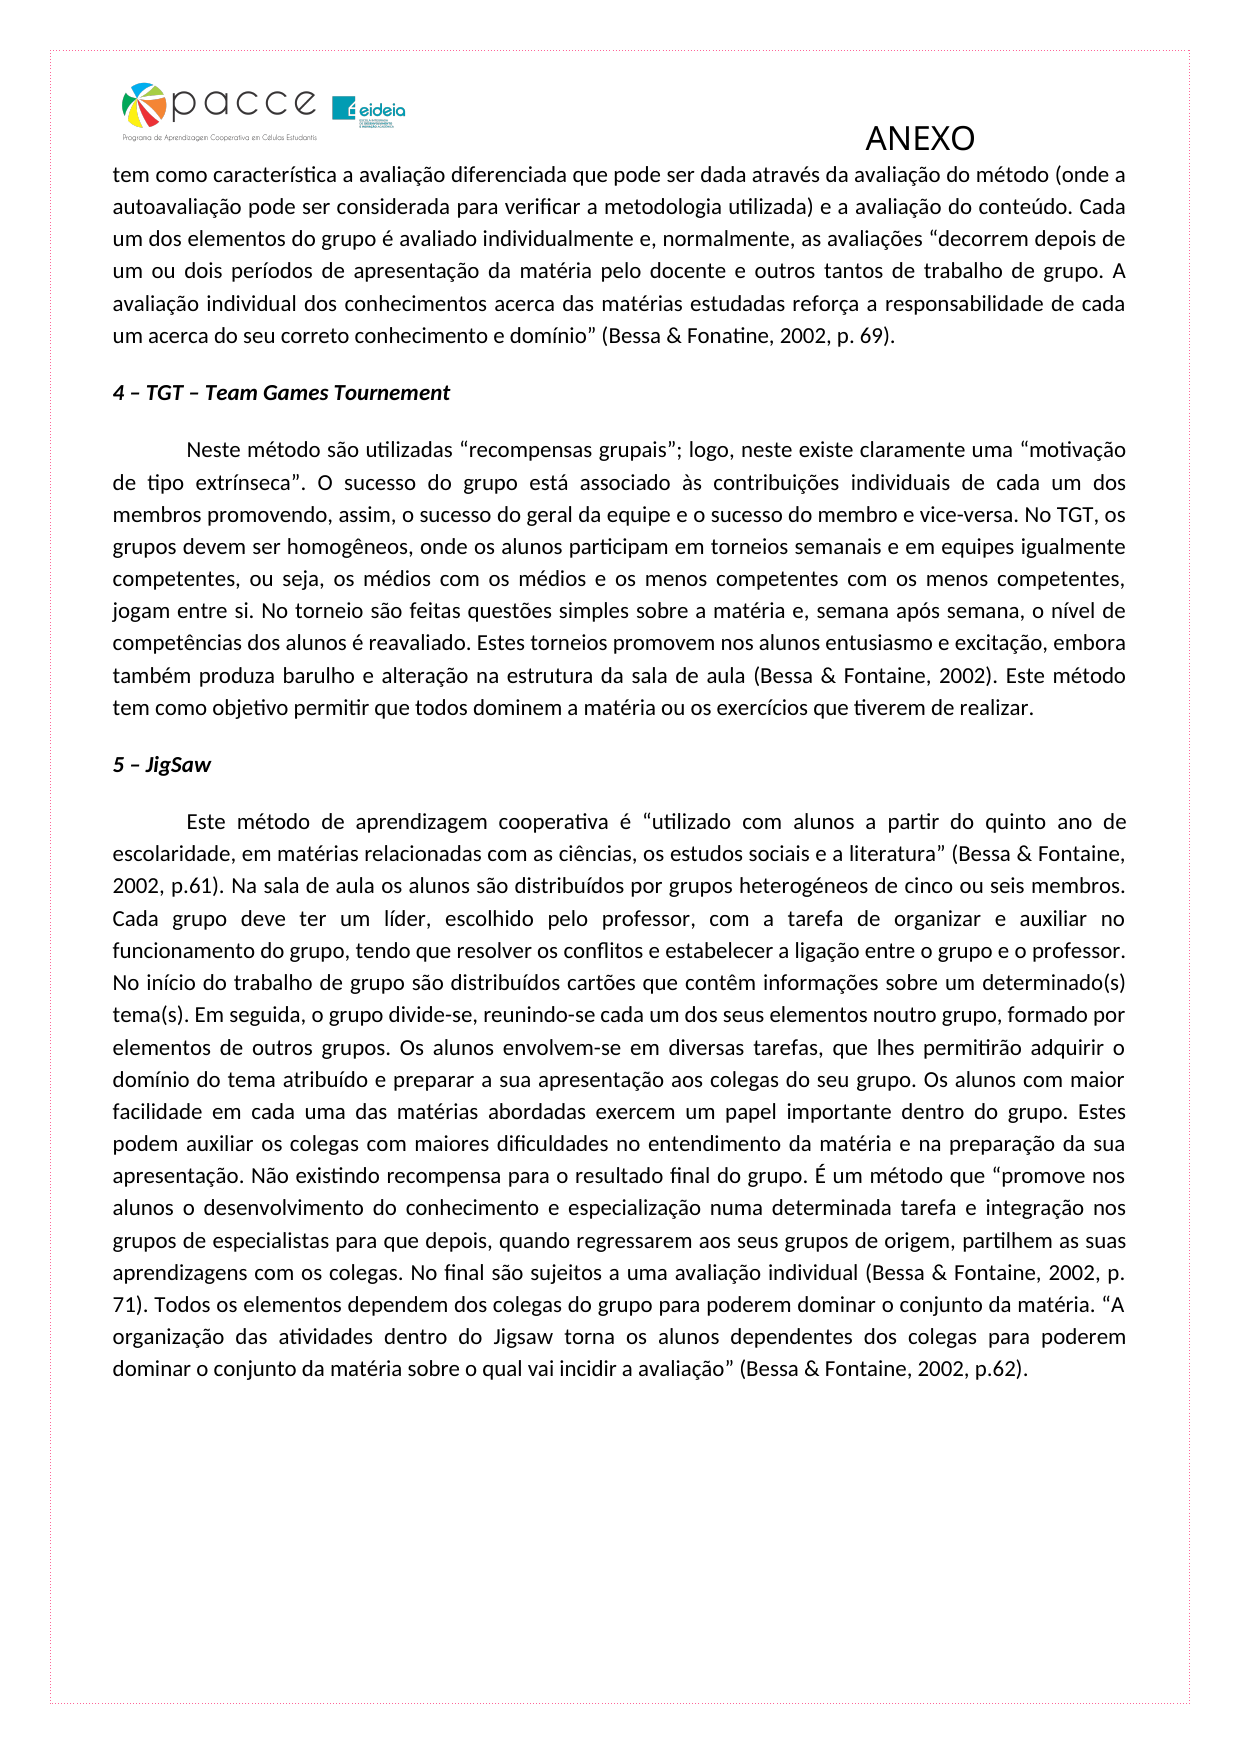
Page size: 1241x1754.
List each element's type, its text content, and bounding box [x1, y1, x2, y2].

text Este método de aprendizagem cooperativa é “utilizado com alunos a partir do quinto ano de escolaridade, em matérias relacionadas com as ciências, os estudos sociais e a literatura” (Bessa & Fontaine, 2002, p.61). Na sala de aula os alunos são distribuídos por grupos heterogéneos de cinco ou seis membros. Cada grupo deve ter um líder, escolhido pelo professor, com a tarefa de organizar e auxiliar no funcionamento do grupo, tendo que resolver os conflitos e estabelecer a ligação entre o grupo e o professor. No início do trabalho de grupo são distribuídos cartões que contêm informações sobre um determinado(s) tema(s). Em seguida, o grupo divide-se, reunindo-se cada um dos seus elementos noutro grupo, formado por elementos de outros grupos. Os alunos envolvem-se em diversas tarefas, que lhes permitirão adquirir o domínio do tema atribuído e preparar a sua apresentação aos colegas do seu grupo. Os alunos com maior facilidade em cada uma das matérias abordadas exercem um papel importante dentro do grupo. Estes podem auxiliar os colegas com maiores dificuldades no entendimento da matéria e na preparação da sua apresentação. Não existindo recompensa para o resultado final do grupo. É um método que “promove nos alunos o desenvolvimento do conhecimento e especialização numa determinada tarefa e integração nos grupos de especialistas para que depois, quando regressarem aos seus grupos de origem, partilhem as suas aprendizagens com os colegas. No final são sujeitos a uma avaliação individual (Bessa & Fontaine, 2002, p. 71). Todos os elementos dependem dos colegas do grupo para poderem dominar o conjunto da matéria. “A organização das atividades dentro do Jigsaw torna os alunos dependentes dos colegas para poderem dominar o conjunto da matéria sobre o qual vai incidir a avaliação” (Bessa & Fontaine, 2002, p.62). [112, 807, 1128, 1382]
text 5 – JigSaw [112, 750, 1128, 778]
picture [112, 73, 419, 151]
text Neste método são utilizadas “recompensas grupais”; logo, neste existe claramente uma “motivação de tipo extrínseca”. O sucesso do grupo está associado às contribuições individuais de cada um dos membros promovendo, assim, o sucesso do geral da equipe e o sucesso do membro e vice-versa. No TGT, os grupos devem ser homogêneos, onde os alunos participam em torneios semanais e em equipes igualmente competentes, ou seja, os médios com os médios e os menos competentes com os menos competentes, jogam entre si. No torneio são feitas questões simples sobre a matéria e, semana após semana, o nível de competências dos alunos é reavaliado. Estes torneios promovem nos alunos entusiasmo e excitação, embora também produza barulho e alteração na estrutura da sala de aula (Bessa & Fontaine, 2002). Este método tem como objetivo permitir que todos dominem a matéria ou os exercícios que tiverem de realizar. [112, 435, 1128, 721]
text 4 – TGT – Team Games Tournement [112, 378, 1128, 406]
